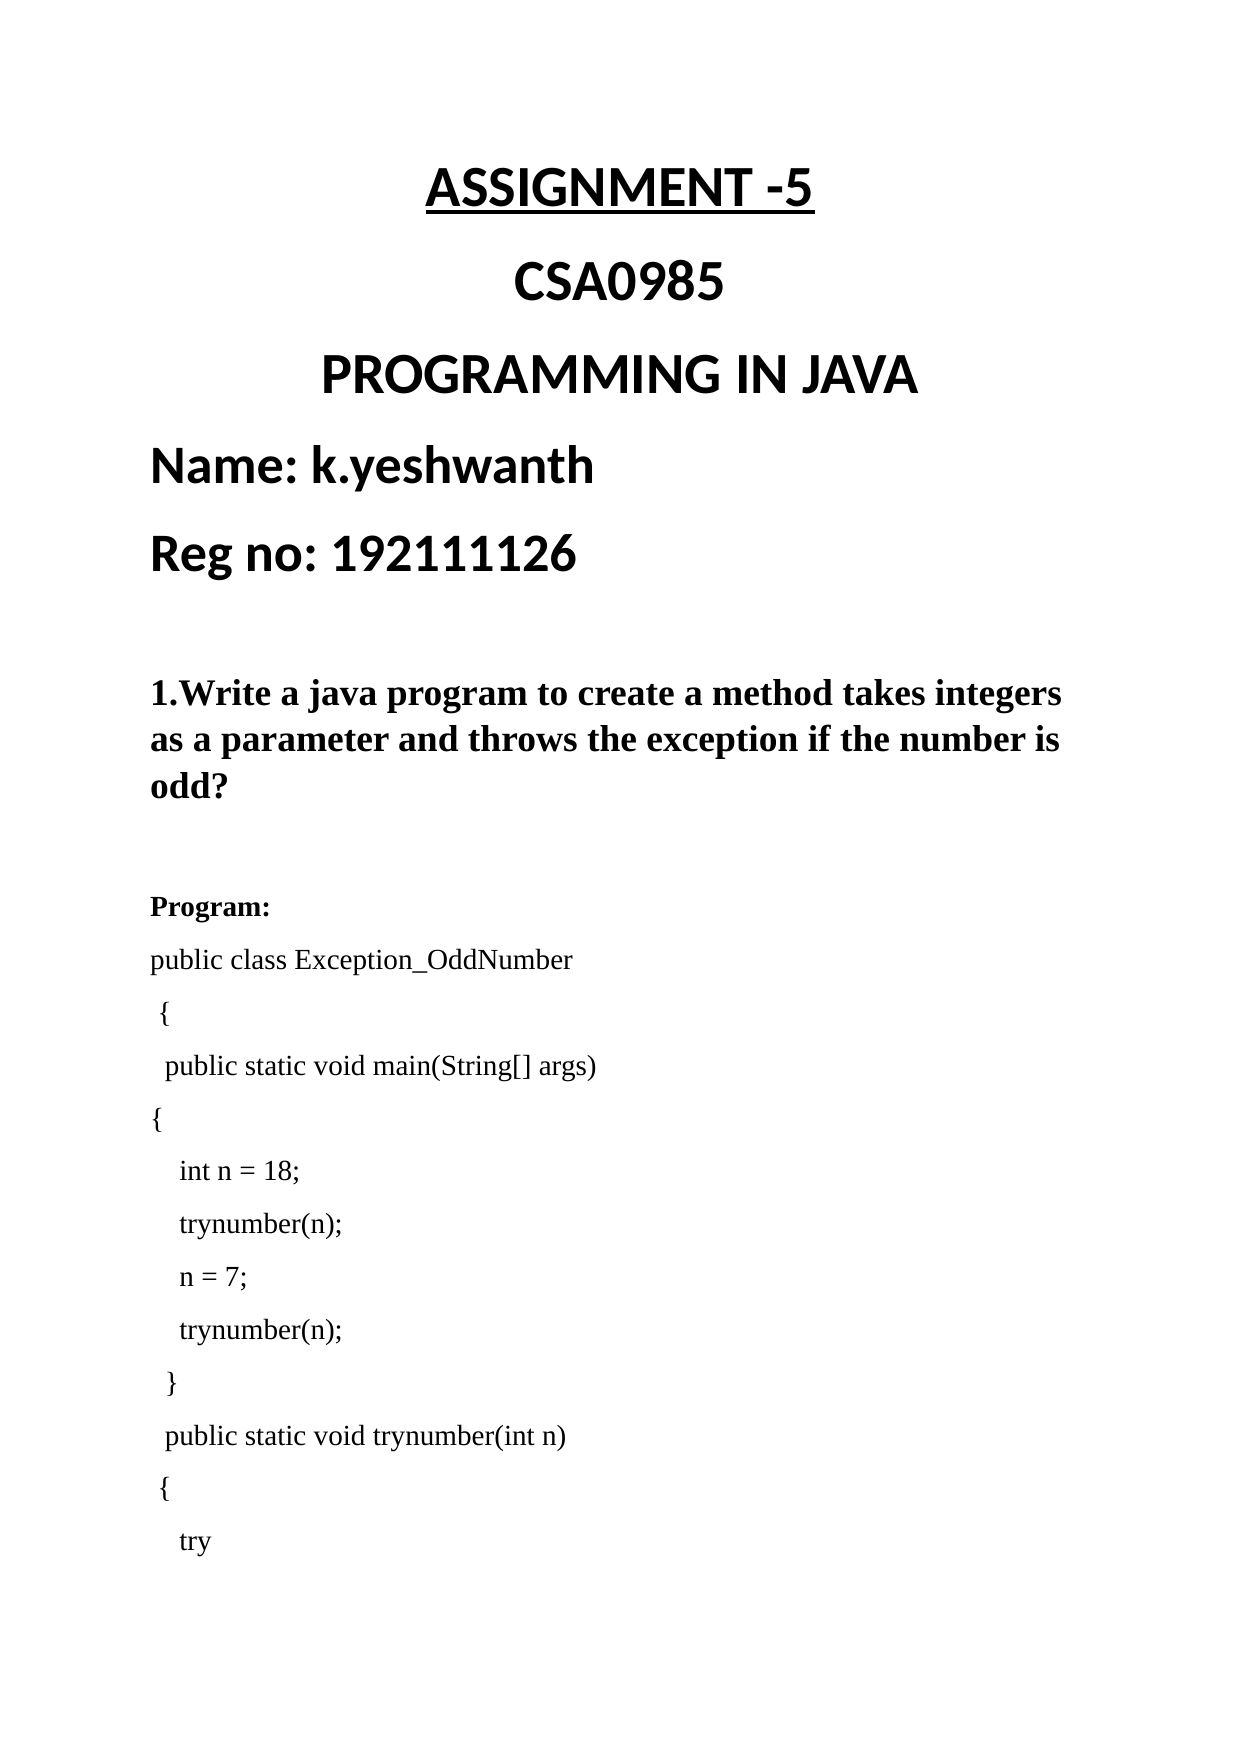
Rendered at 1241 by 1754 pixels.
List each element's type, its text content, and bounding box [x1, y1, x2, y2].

text public static void trynumber(int n) [150, 1418, 1090, 1451]
text n = 7; [150, 1259, 1090, 1293]
text } [150, 1365, 1090, 1398]
text int n = 18; [150, 1153, 1090, 1187]
text try [150, 1523, 1090, 1557]
text { [150, 1101, 1090, 1134]
text public class Exception_OddNumber [150, 942, 1090, 976]
text Program: [150, 889, 1090, 923]
text CSA0985 [150, 243, 1090, 315]
text { [150, 995, 1090, 1029]
text trynumber(n); [150, 1312, 1090, 1346]
text Reg no: 192111126 [150, 519, 1090, 585]
text PROGRAMMING IN JAVA [150, 337, 1090, 408]
text ASSIGNMENT -5 [150, 150, 1090, 221]
text trynumber(n); [150, 1206, 1090, 1240]
text Name: k.yeshwanth [150, 431, 1090, 497]
text 1.Write a java program to create a method takes integers as a parameter and throws the exception if the number is odd? [150, 670, 1090, 806]
text public static void main(String[] args) [150, 1048, 1090, 1081]
text { [150, 1470, 1090, 1504]
